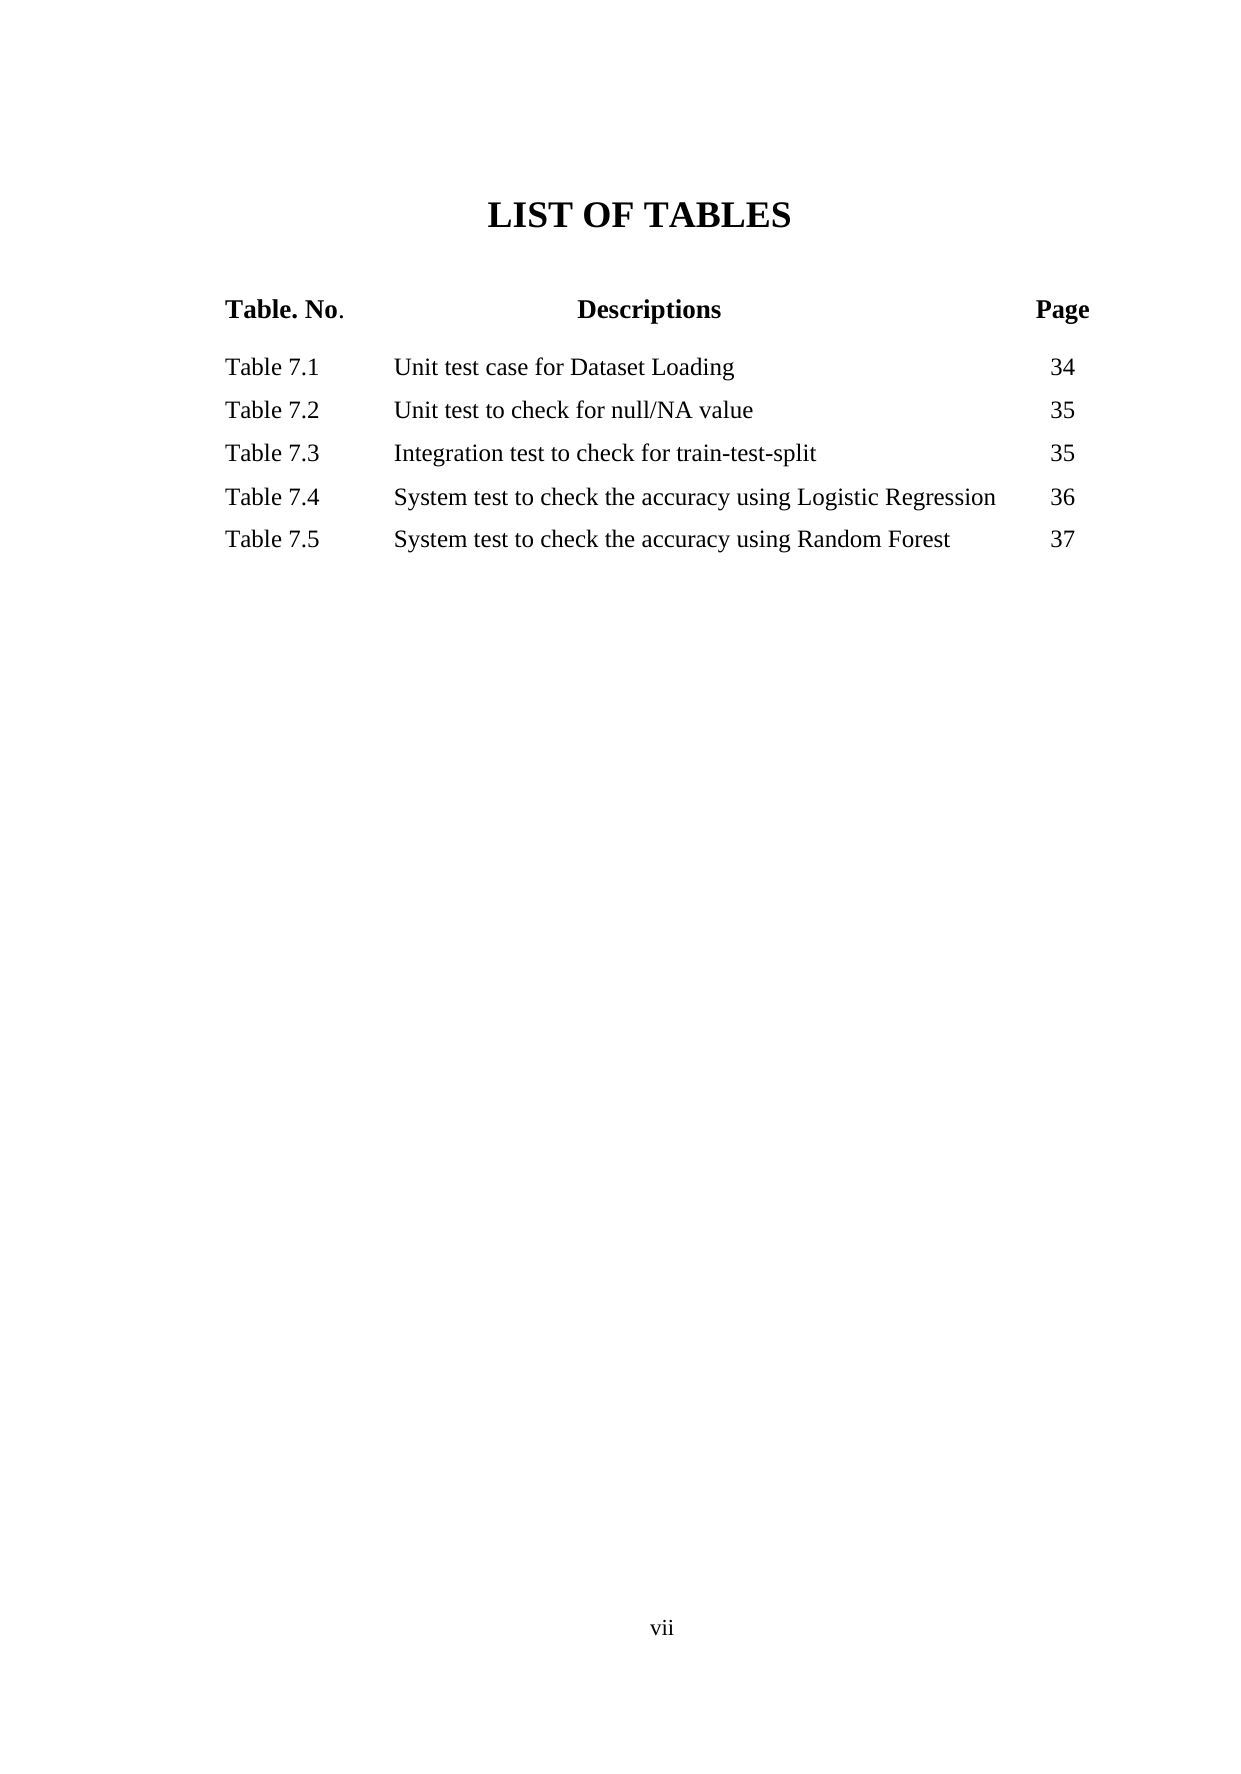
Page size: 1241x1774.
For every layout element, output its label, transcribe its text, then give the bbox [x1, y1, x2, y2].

table_cell 35 [1019, 424, 1096, 467]
table_cell Table 7.5 [225, 510, 369, 553]
text LIST OF TABLES [487, 193, 1090, 236]
table_cell Table 7.3 [225, 424, 369, 467]
table_cell System test to check the accuracy using Logistic Regression [369, 467, 1019, 510]
table_cell Integration test to check for train-test-split [369, 424, 1019, 467]
table_cell Unit test to check for null/NA value [369, 381, 1019, 424]
table_cell Table 7.1 [225, 325, 369, 381]
table_cell Table 7.2 [225, 381, 369, 424]
table_cell 35 [1019, 381, 1096, 424]
table_header Page [1019, 293, 1096, 325]
table_cell 37 [1019, 510, 1096, 553]
table_cell 34 [1019, 325, 1096, 381]
table_header Table. No. [225, 293, 369, 325]
table_cell Unit test case for Dataset Loading [369, 325, 1019, 381]
table_cell 36 [1019, 467, 1096, 510]
table_cell System test to check the accuracy using Random Forest [369, 510, 1019, 553]
table_header Descriptions [369, 293, 1019, 325]
text vii [650, 1614, 1090, 1641]
table_cell Table 7.4 [225, 467, 369, 510]
